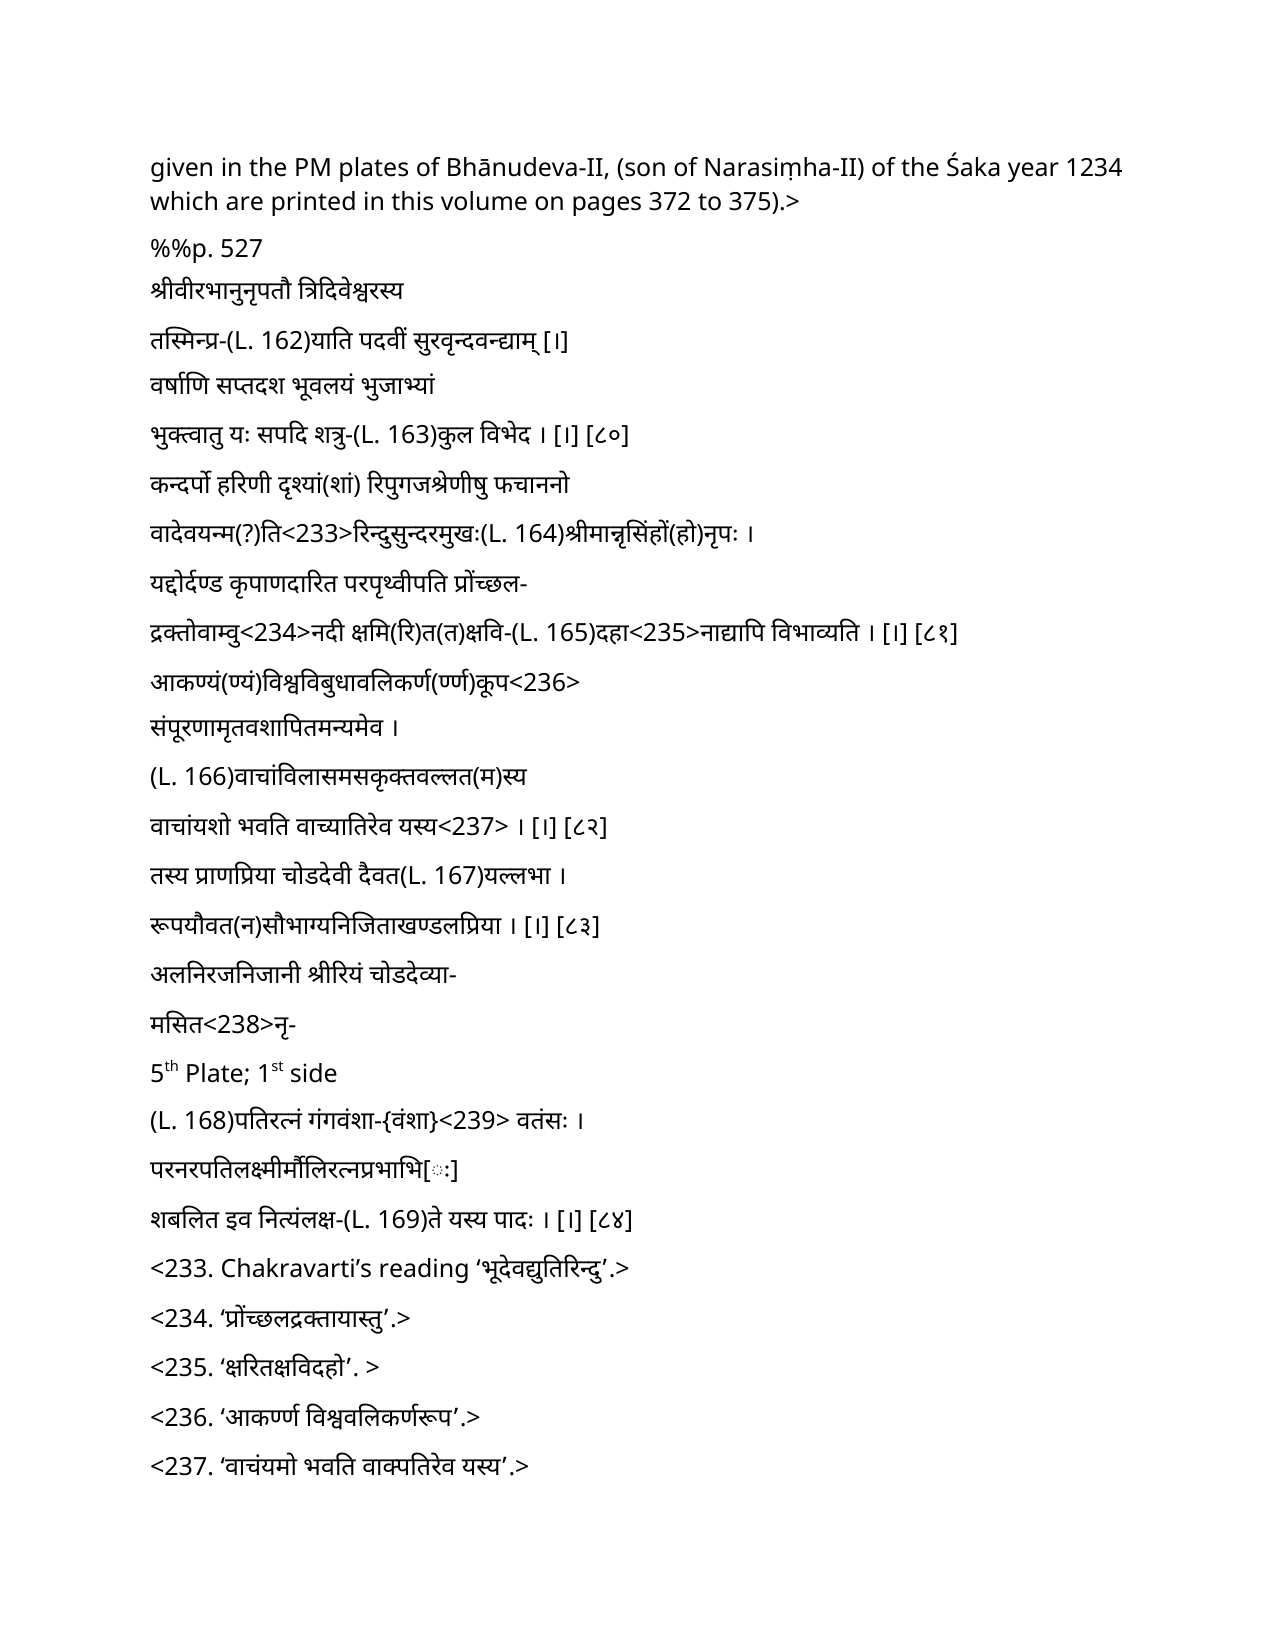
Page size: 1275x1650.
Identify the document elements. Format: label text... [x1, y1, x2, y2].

text 5th Plate; 1st side [150, 1056, 1125, 1090]
text (L. 166)वाचांविलासमसकृक्तवल्लत(म)स्य [150, 759, 1125, 796]
text अलनिरजनिजानी श्रीरियं चोडदेव्या- [150, 957, 1125, 994]
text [150, 150, 1125, 218]
text वाचांयशो भवति वाच्यातिरेव यस्य<237> । [।] [८२] [150, 808, 1125, 845]
text <236. ‘आकर्ण्ण विश्ववलिकर्णरूप’.> [150, 1399, 1125, 1436]
text रूपयौवत(न)सौभाग्यनिजिताखण्डलप्रिया । [।] [८३] [150, 907, 1125, 944]
text <234. ‘प्रोंच्छलद्रक्तायास्तु’.> [150, 1300, 1125, 1337]
text <235. ‘क्षरितक्षविदहो’. > [150, 1350, 1125, 1387]
text भुक्त्वातु यः सपदि शत्रु-(L. 163)कुल विभेद । [।] [८०] [150, 417, 1125, 454]
text वर्षाणि सप्तदश भूवलयं भुजाभ्यां [150, 372, 1125, 404]
text संपूरणामृतवशापितमन्यमेव । [150, 714, 1125, 746]
text तस्मिन्प्र-(L. 162)याति पदवीं सुरवृन्दवन्द्याम् [।] [150, 322, 1125, 359]
text कन्दर्पो हरिणी दृश्यां(शां) रिपुगजश्रेणीषु फचाननो [150, 466, 1125, 503]
text तस्य प्राणप्रिया चोडदेवी दैवत(L. 167)यल्लभा । [150, 858, 1125, 895]
text वादेवयन्म(?)ति<233>रिन्दुसुन्दरमुखः(L. 164)श्रीमान्नृसिंहों(हो)नृपः । [150, 516, 1125, 553]
text मसित<238>नृ- [150, 1006, 1125, 1043]
text <233. Chakravarti’s reading ‘भूदेवद्युतिरिन्दु’.> [150, 1251, 1125, 1288]
text परनरपतिलक्ष्मीर्मौलिरत्नप्रभाभि[ः] [150, 1152, 1125, 1189]
text द्रक्तोवाम्वु<234>नदी क्षमि(रि)त(त)क्षवि-(L. 165)दहा<235>नाद्यापि विभाव्यति । [।] [८१] [150, 615, 1125, 652]
text आकण्यं(ण्यं)विश्वविबुधावलिकर्ण(र्ण्ण)कूप<236> [150, 664, 1125, 701]
text श्रीवीरभानुनृपतौ त्रिदिवेश्वरस्य [150, 277, 1125, 310]
text शबलित इव नित्यंलक्ष-(L. 169)ते यस्य पादः । [।] [८४] [150, 1201, 1125, 1238]
text यद्दोर्दण्ड कृपाणदारित परपृथ्वीपति प्रोंच्छल- [150, 565, 1125, 602]
text %%p. 527 [150, 231, 1125, 265]
text <237. ‘वाचंयमो भवति वाक्पतिरेव यस्य’.> [150, 1449, 1125, 1486]
text (L. 168)पतिरत्नं गंगवंशा-{वंशा}<239> वतंसः । [150, 1102, 1125, 1139]
